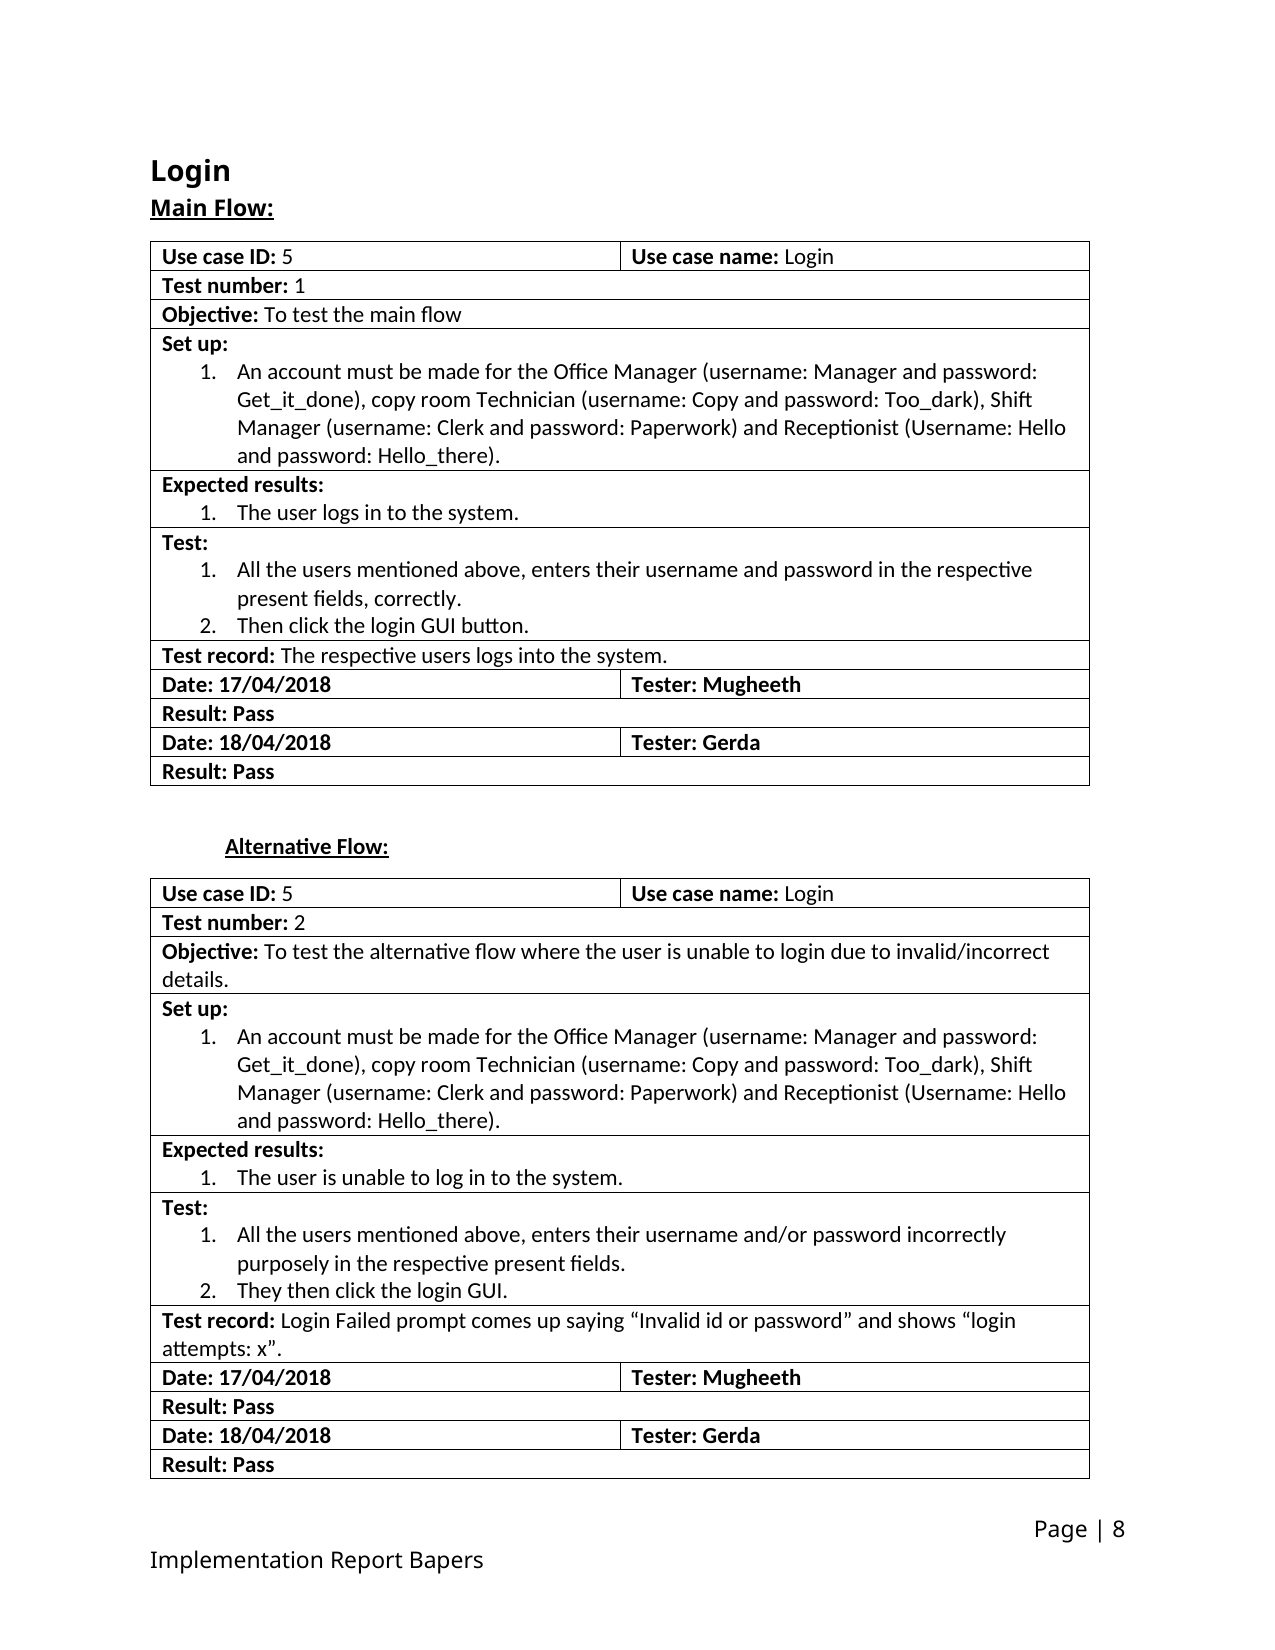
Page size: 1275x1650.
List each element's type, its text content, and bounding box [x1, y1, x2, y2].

table_cell Result: Pass [151, 699, 1089, 727]
table_cell Date: 17/04/2018 [151, 1363, 620, 1391]
table_cell Test: All the users mentioned above, enters their username and password in the respective present fields, correctly. Then click the login GUI button. [151, 528, 1089, 640]
subtitle Login [150, 150, 1125, 190]
table_cell Tester: Mugheeth [621, 670, 1089, 698]
table_cell Objective: To test the alternative flow where the user is unable to login due to invalid/incorrect details. [151, 937, 1089, 993]
text Main Flow: [150, 192, 1125, 223]
table_cell Expected results: The user logs in to the system. [151, 471, 1089, 527]
table_cell Date: 17/04/2018 [151, 670, 620, 698]
table_cell Tester: Gerda [621, 1421, 1089, 1449]
table_cell Test record: Login Failed prompt comes up saying “Invalid id or password” and shows “login attempts: x”. [151, 1306, 1089, 1362]
table_cell Date: 18/04/2018 [151, 728, 620, 756]
table_header Use case ID: 5 [151, 242, 620, 270]
table_cell Set up: An account must be made for the Office Manager (username: Manager and password: Get_it_done), copy room Technician (username: Copy and password: Too_dark), Shift Manager (username: Clerk and password: Paperwork) and Receptionist (Username: Hello and password: Hello_there). [151, 329, 1089, 469]
table_cell Expected results: The user is unable to log in to the system. [151, 1136, 1089, 1192]
table_cell Test number: 2 [151, 908, 1089, 936]
table_cell Set up: An account must be made for the Office Manager (username: Manager and password: Get_it_done), copy room Technician (username: Copy and password: Too_dark), Shift Manager (username: Clerk and password: Paperwork) and Receptionist (Username: Hello and password: Hello_there). [151, 994, 1089, 1134]
table_cell Result: Pass [151, 757, 1089, 785]
table_cell Test: All the users mentioned above, enters their username and/or password incorrectly purposely in the respective present fields. They then click the login GUI. [151, 1193, 1089, 1305]
table_cell Tester: Mugheeth [621, 1363, 1089, 1391]
table_cell Test record: The respective users logs into the system. [151, 641, 1089, 669]
table_cell Date: 18/04/2018 [151, 1421, 620, 1449]
table_header Use case ID: 5 [151, 879, 620, 907]
table_header Use case name: Login [621, 242, 1089, 270]
table_cell Tester: Gerda [621, 728, 1089, 756]
table_cell Objective: To test the main flow [151, 300, 1089, 328]
table_cell Result: Pass [151, 1392, 1089, 1420]
table_cell Result: Pass [151, 1450, 1089, 1478]
table_header Use case name: Login [621, 879, 1089, 907]
text Alternative Flow: [150, 832, 1125, 860]
table_cell Test number: 1 [151, 271, 1089, 299]
